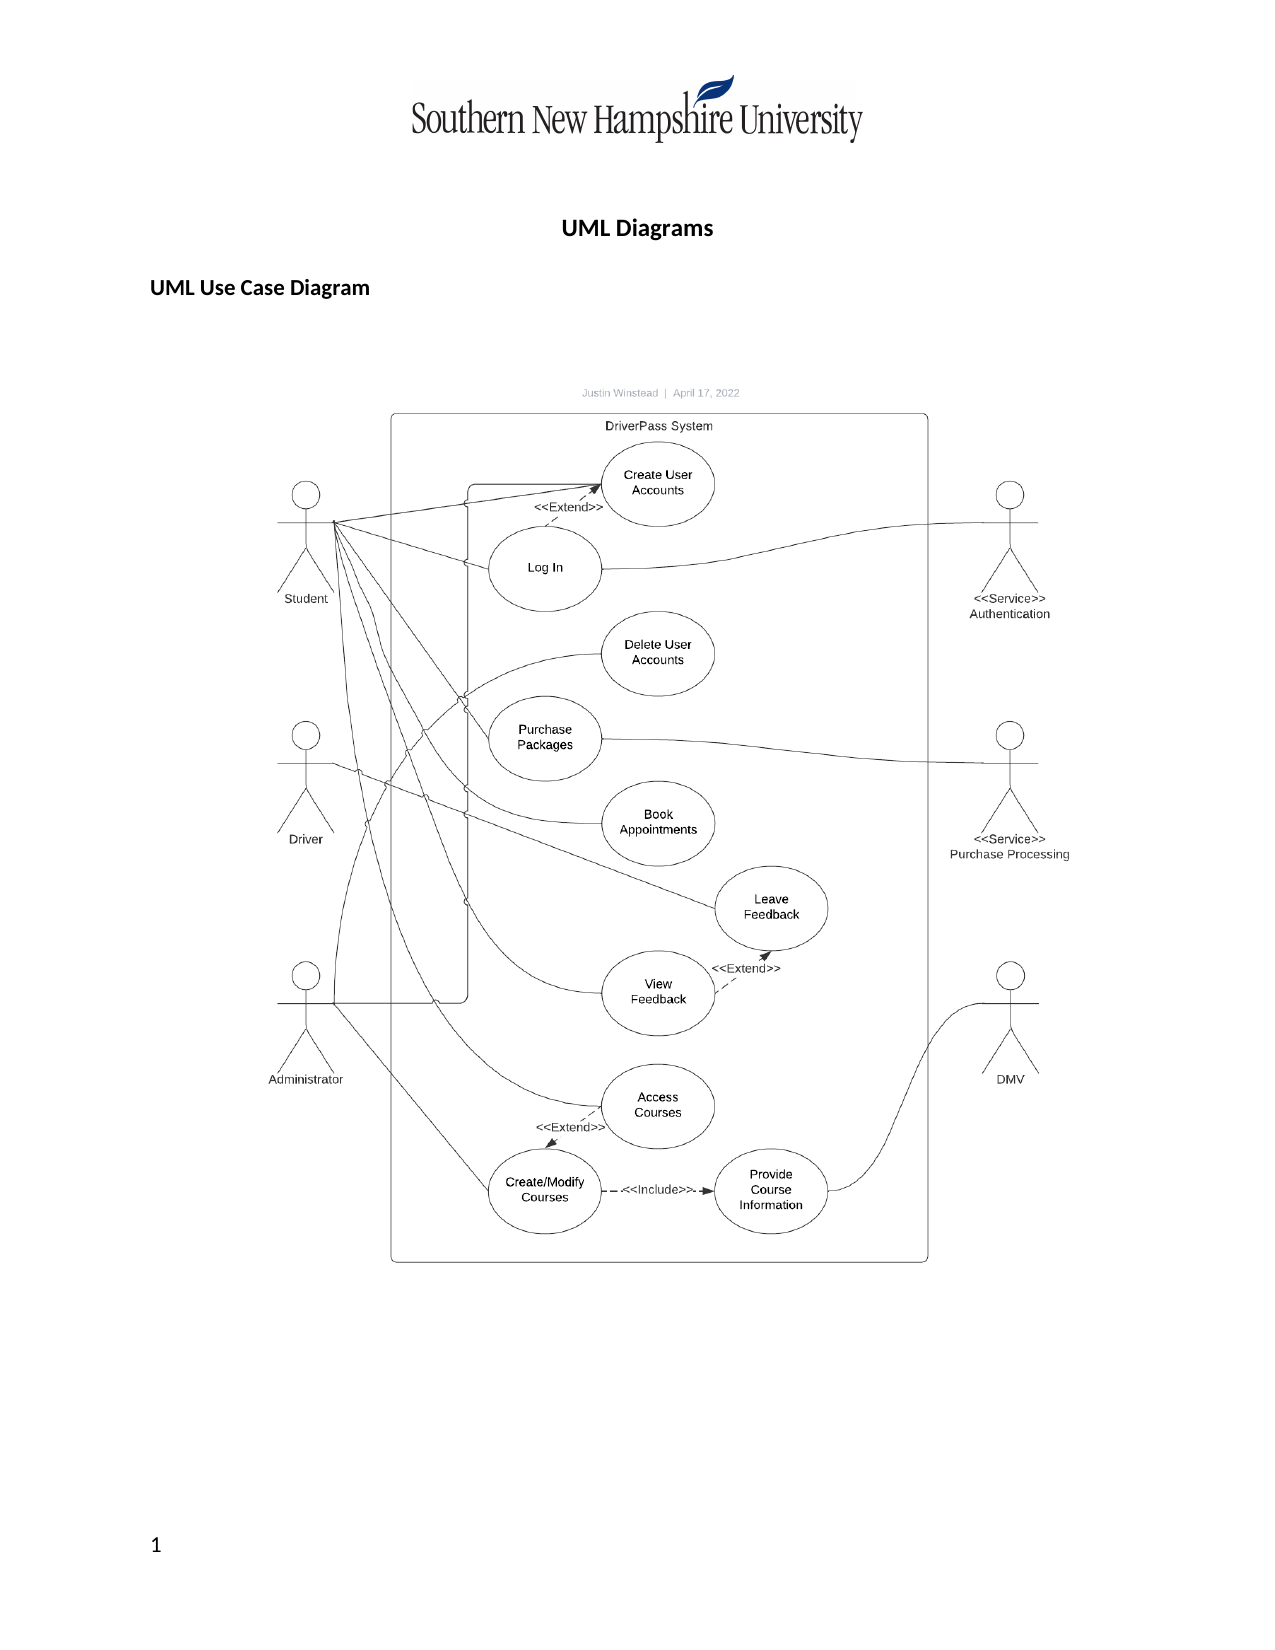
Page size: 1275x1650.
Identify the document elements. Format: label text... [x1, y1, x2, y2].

subtitle UML Diagrams [150, 212, 1125, 242]
picture [412, 75, 863, 143]
picture [150, 300, 1124, 1290]
